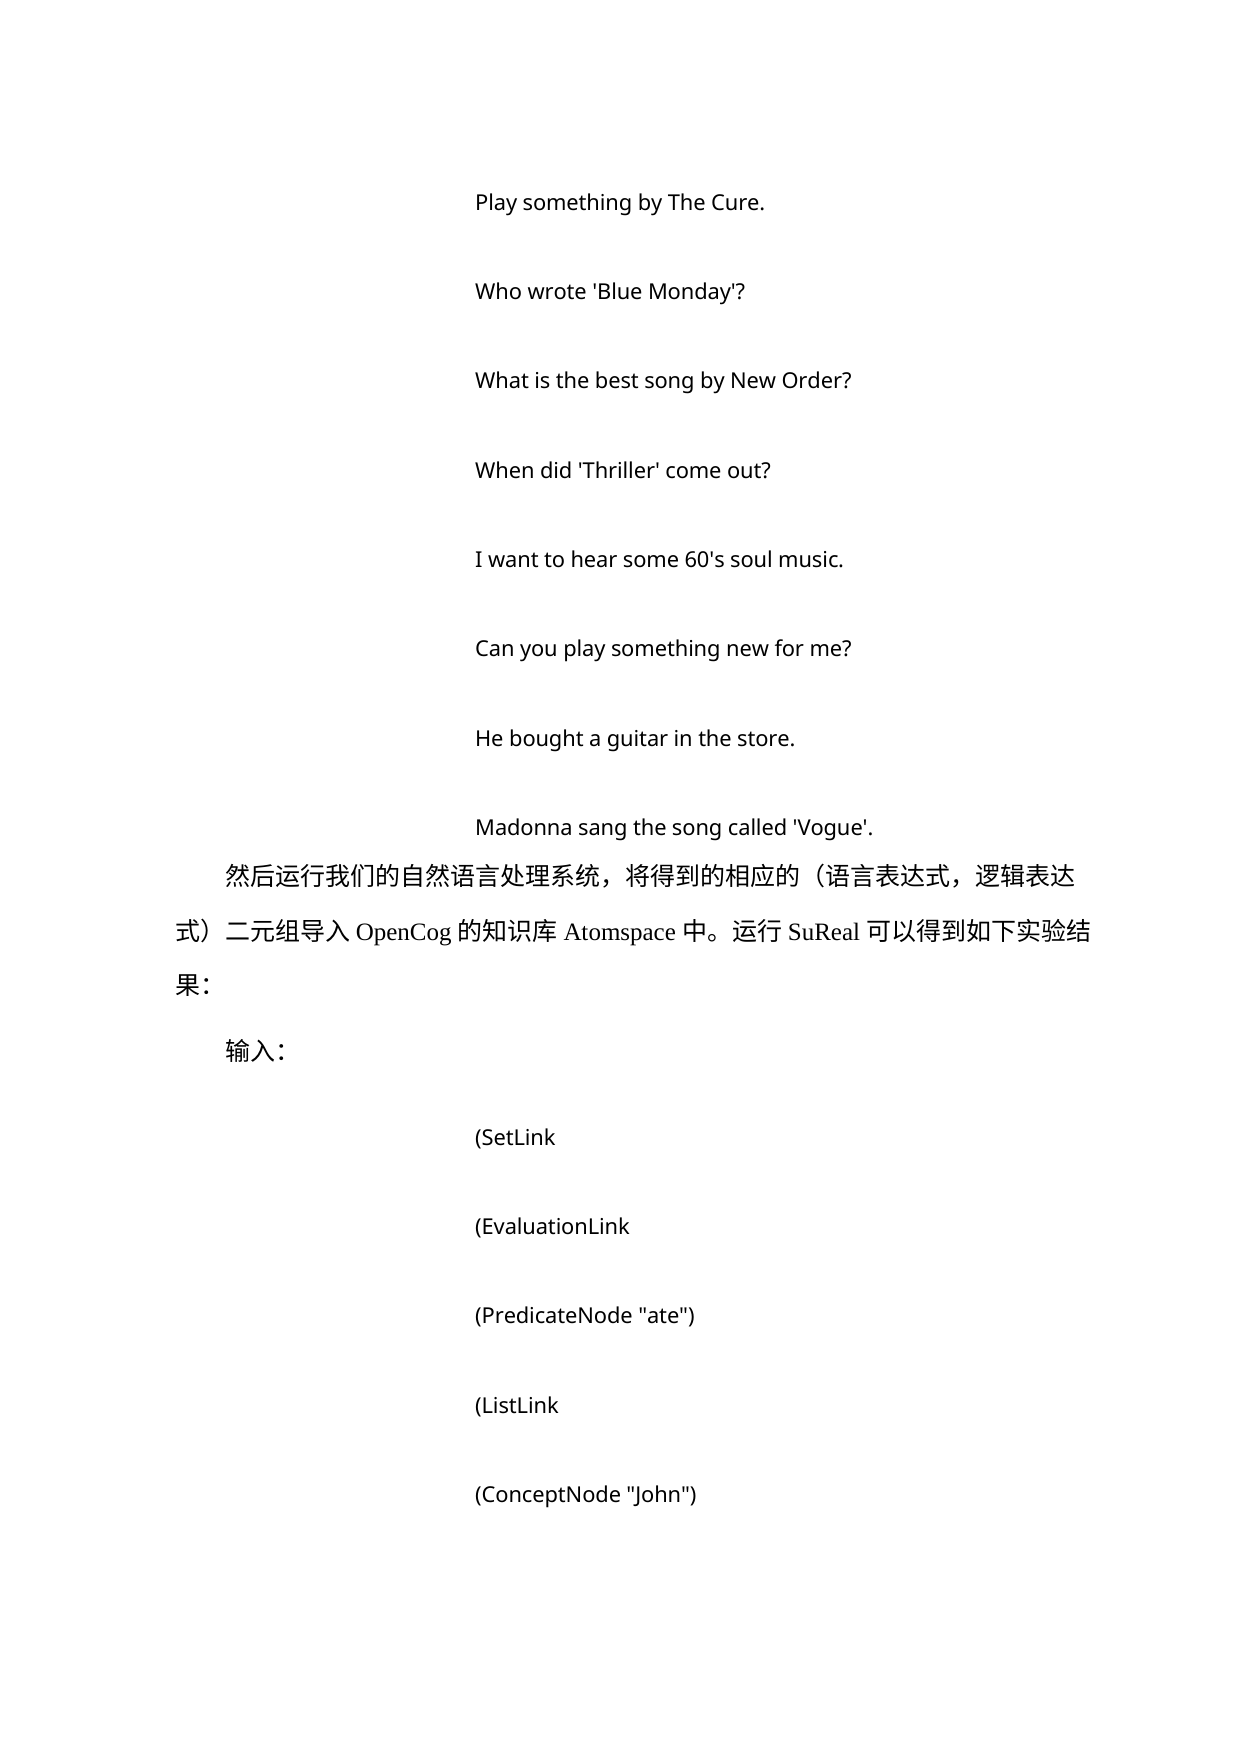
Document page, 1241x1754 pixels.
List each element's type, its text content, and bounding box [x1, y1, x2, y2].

text (PredicateNode "ate") [400, 1301, 1105, 1330]
text 然后运行我们的自然语言处理系统，将得到的相应的（语言表达式，逻辑表达式）二元组导入 OpenCog 的知识库 Atomspace 中。运行 SuReal 可以得到如下实验结果： [175, 857, 1105, 1002]
text Who wrote 'Blue Monday'? [400, 276, 1105, 306]
text (ListLink [400, 1390, 1105, 1420]
text Madonna sang the song called 'Vogue'. [400, 812, 1105, 842]
text Can you play something new for me? [400, 633, 1105, 663]
text Play something by The Cure. [400, 186, 1105, 216]
text I want to hear some 60's soul music. [400, 544, 1105, 574]
text 输入： [175, 1031, 1105, 1067]
text (SetLink [400, 1122, 1105, 1152]
text (ConceptNode "John") [400, 1479, 1105, 1509]
text What is the best song by New Order? [400, 365, 1105, 395]
text He bought a guitar in the store. [400, 723, 1105, 752]
text (EvaluationLink [400, 1211, 1105, 1241]
text When did 'Thriller' come out? [400, 454, 1105, 484]
